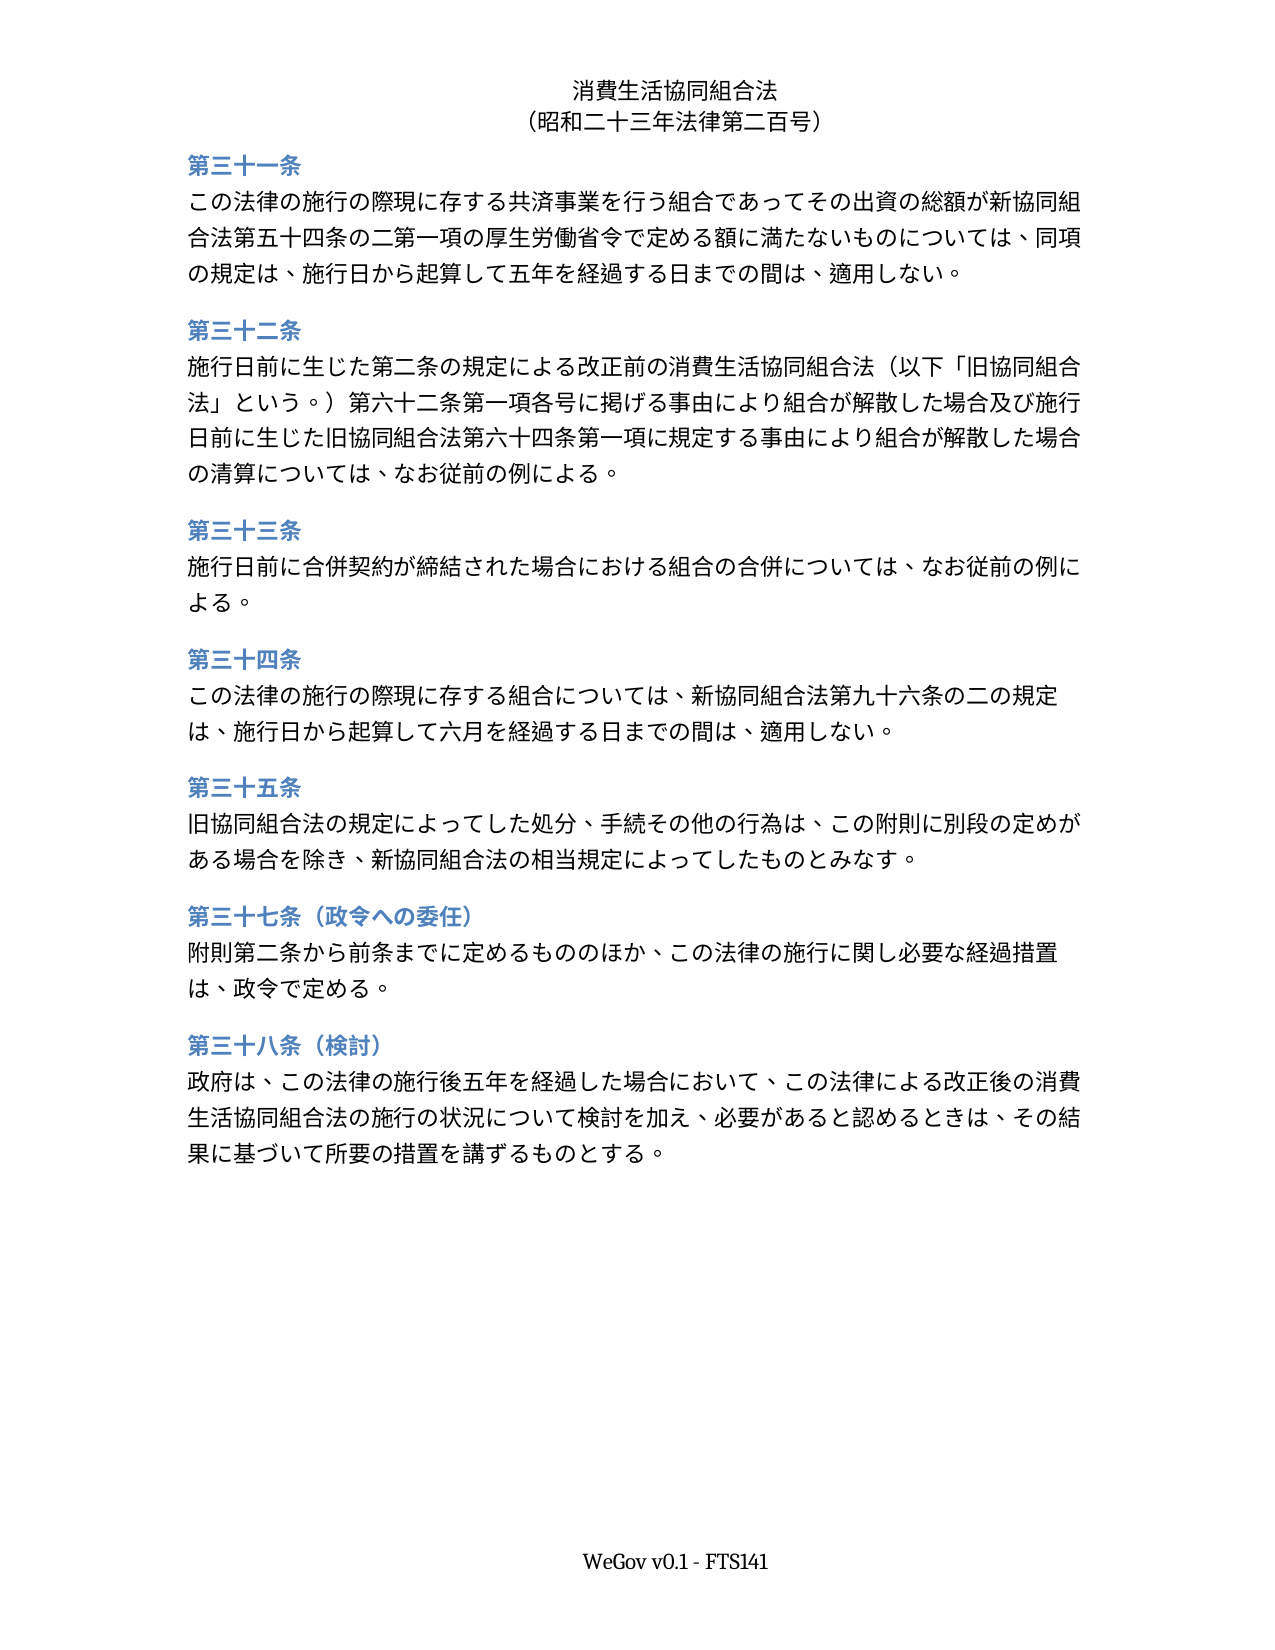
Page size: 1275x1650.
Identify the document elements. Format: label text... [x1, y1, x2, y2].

subtitle 第三十七条（政令への委任） [187, 901, 1087, 932]
text この法律の施行の際現に存する共済事業を行う組合であってその出資の総額が新協同組合法第五十四条の二第一項の厚生労働省令で定める額に満たないものについては、同項の規定は、施行日から起算して五年を経過する日までの間は、適用しない。 [187, 186, 1087, 289]
subtitle 第三十四条 [187, 644, 1087, 675]
text 施行日前に生じた第二条の規定による改正前の消費生活協同組合法（以下「旧協同組合法」という。）第六十二条第一項各号に掲げる事由により組合が解散した場合及び施行日前に生じた旧協同組合法第六十四条第一項に規定する事由により組合が解散した場合の清算については、なお従前の例による。 [187, 351, 1087, 489]
subtitle 第三十五条 [187, 772, 1087, 804]
text 施行日前に合併契約が締結された場合における組合の合併については、なお従前の例による。 [187, 551, 1087, 618]
text 政府は、この法律の施行後五年を経過した場合において、この法律による改正後の消費生活協同組合法の施行の状況について検討を加え、必要があると認めるときは、その結果に基づいて所要の措置を講ずるものとする。 [187, 1066, 1087, 1169]
subtitle 第三十一条 [187, 150, 1087, 181]
subtitle 第三十二条 [187, 314, 1087, 346]
subtitle 第三十八条（検討） [187, 1030, 1087, 1061]
text この法律の施行の際現に存する組合については、新協同組合法第九十六条の二の規定は、施行日から起算して六月を経過する日までの間は、適用しない。 [187, 680, 1087, 747]
subtitle 第三十三条 [187, 515, 1087, 546]
text 旧協同組合法の規定によってした処分、手続その他の行為は、この附則に別段の定めがある場合を除き、新協同組合法の相当規定によってしたものとみなす。 [187, 808, 1087, 876]
text 附則第二条から前条までに定めるもののほか、この法律の施行に関し必要な経過措置は、政令で定める。 [187, 937, 1087, 1004]
